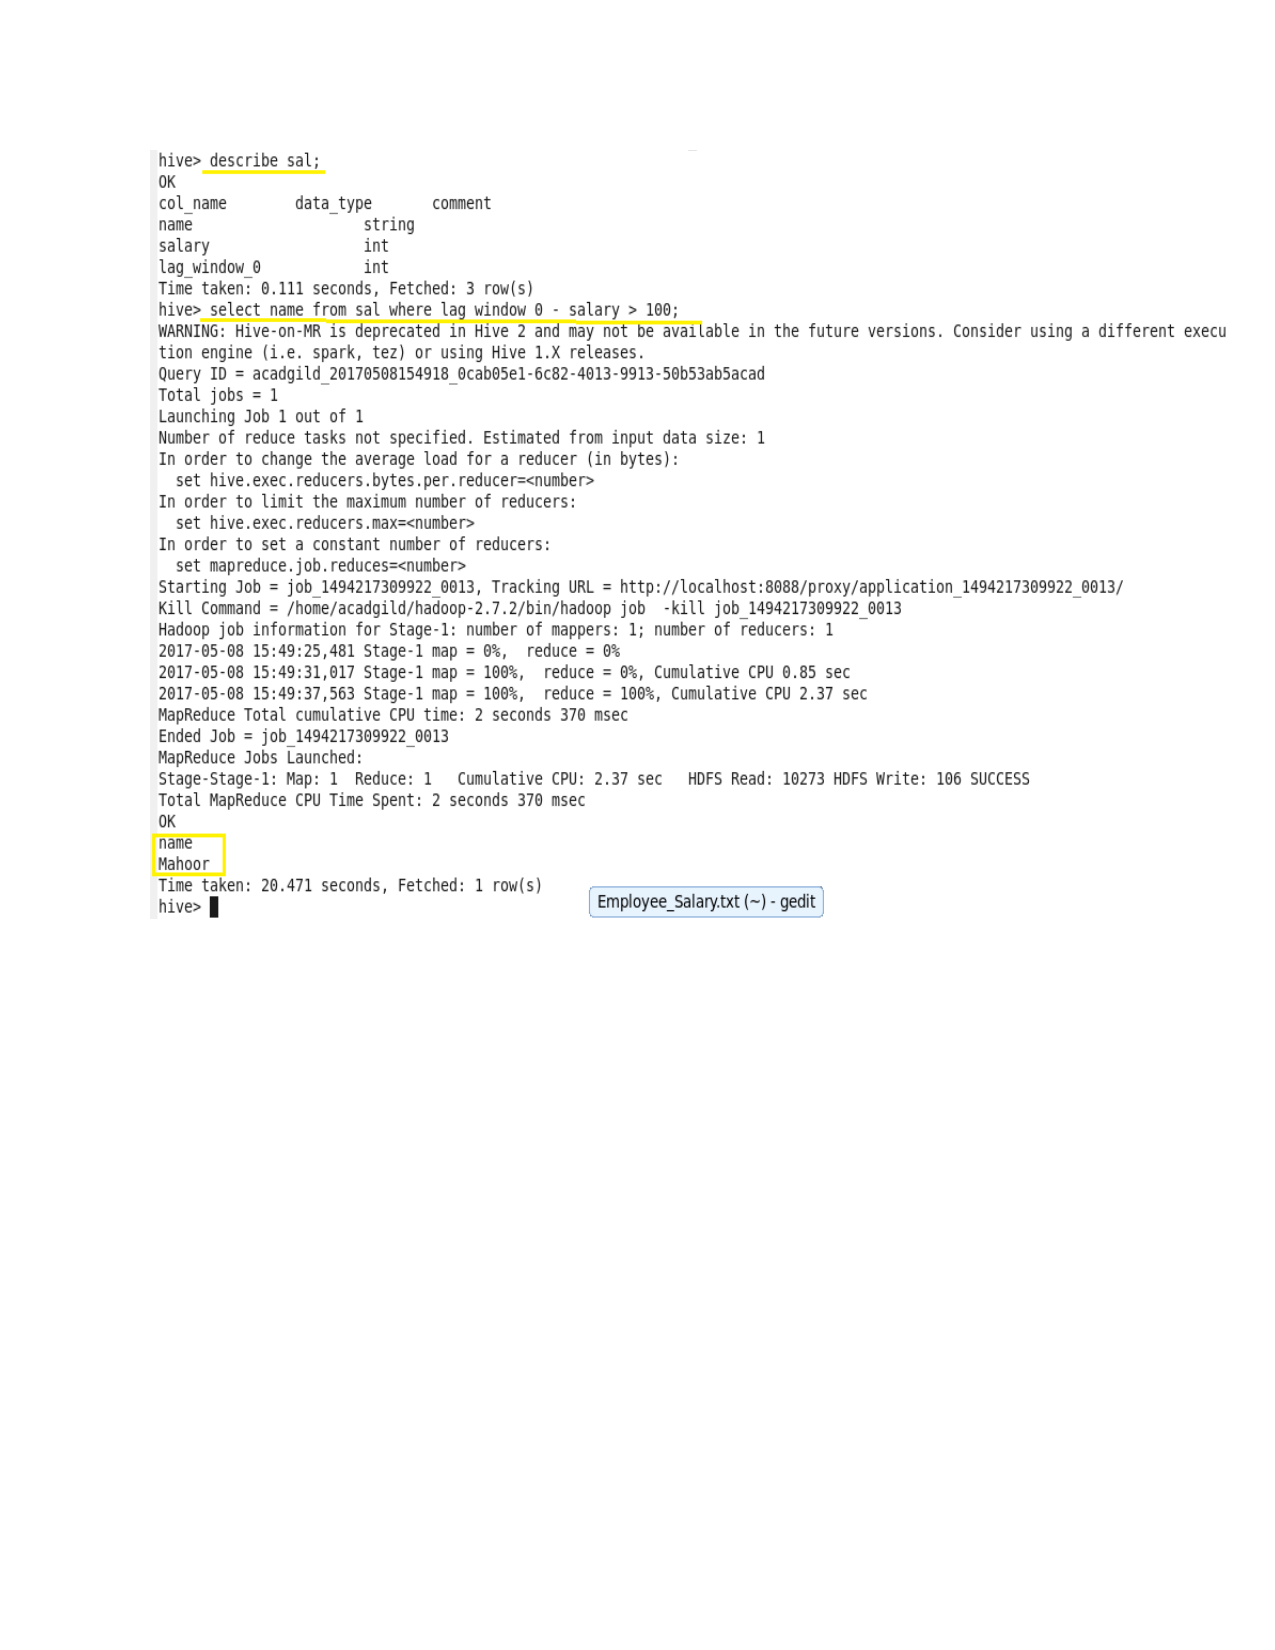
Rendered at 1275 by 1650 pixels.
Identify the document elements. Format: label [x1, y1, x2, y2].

picture [150, 150, 1233, 919]
